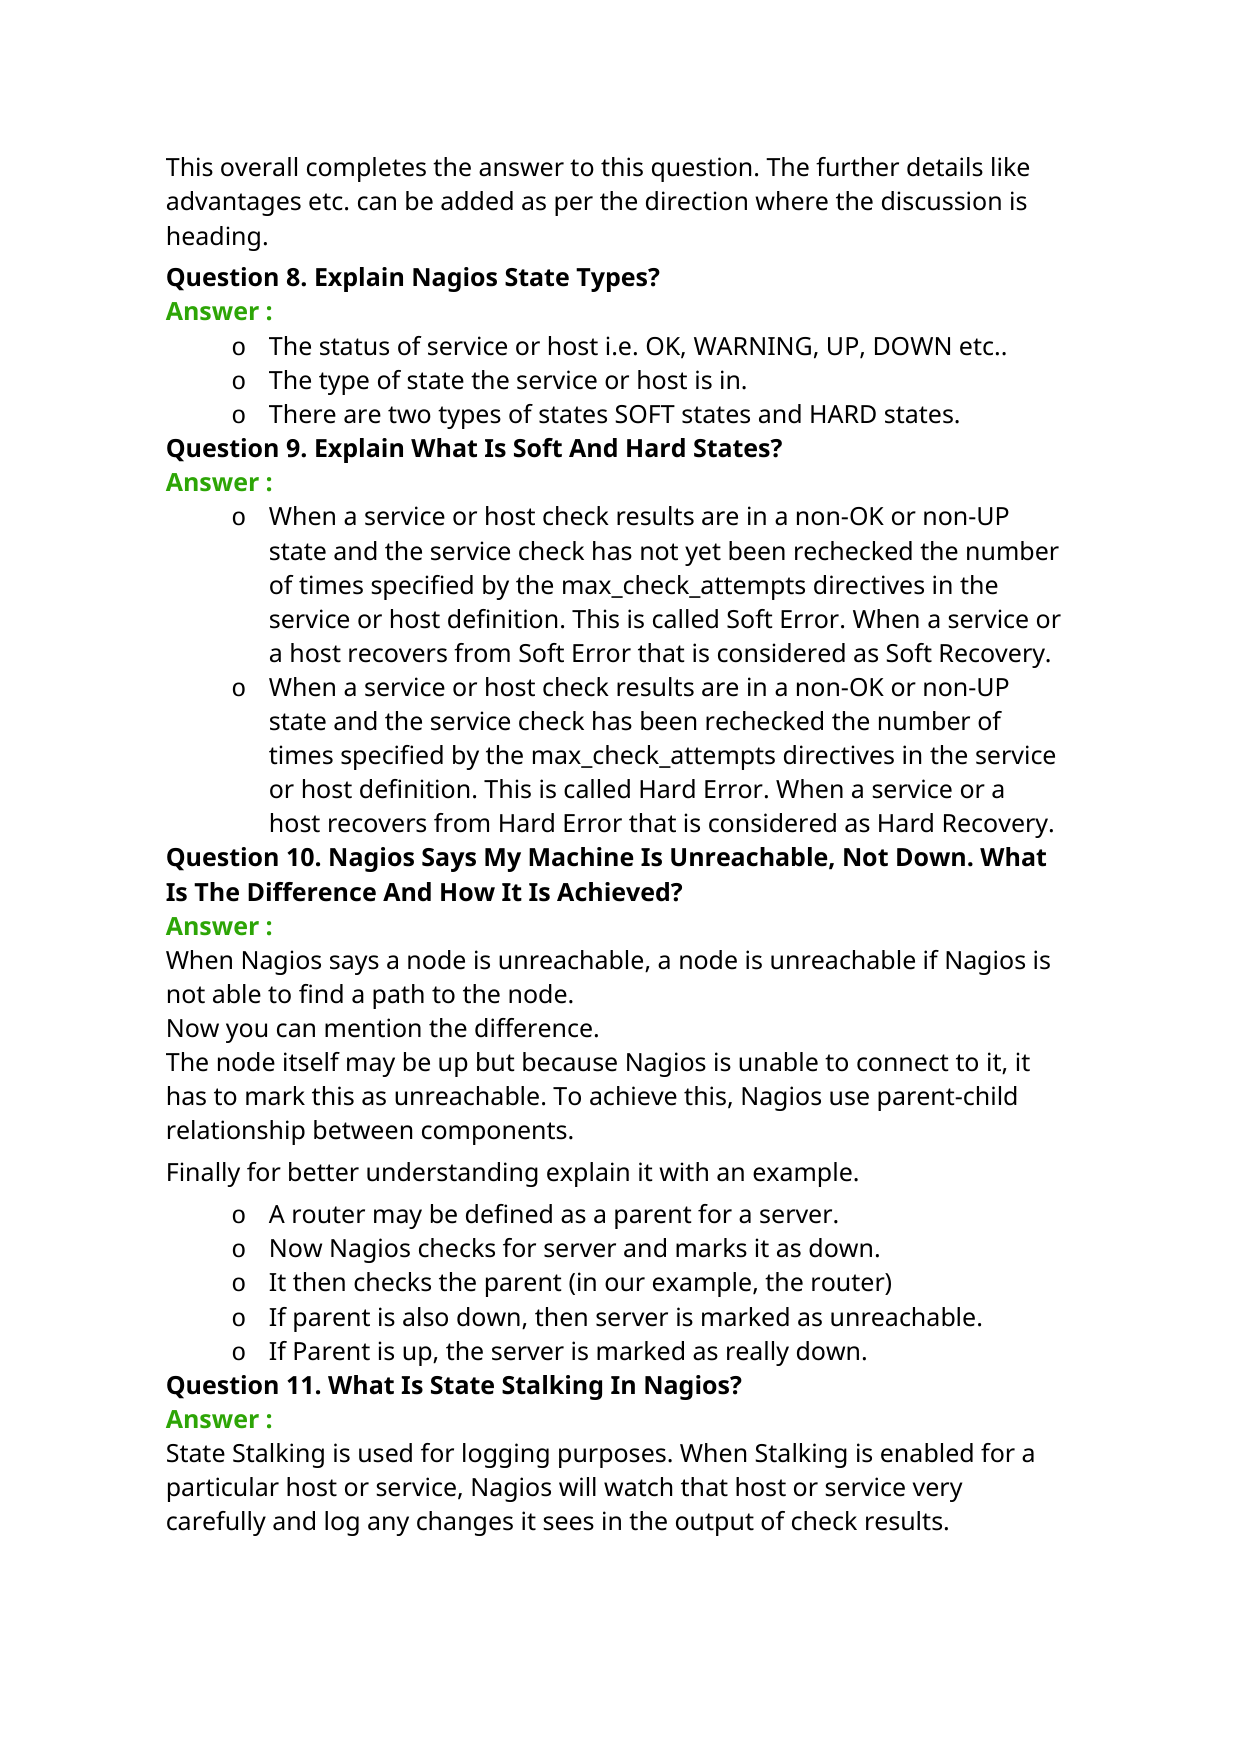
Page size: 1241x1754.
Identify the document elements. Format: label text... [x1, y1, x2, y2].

list If Parent is up, the server is marked as really down. [231, 1333, 1062, 1368]
list A router may be defined as a parent for a server. [231, 1196, 1062, 1231]
text Answer : [166, 908, 1062, 942]
list The status of service or host i.e. OK, WARNING, UP, DOWN etc.. [231, 328, 1062, 362]
text Answer : [166, 294, 1062, 328]
list Question 8. Explain Nagios State Types? [128, 260, 1062, 294]
text Answer : [166, 465, 1062, 499]
text This overall completes the answer to this question. The further details like advantages etc. can be added as per the direction where the discussion is heading. [166, 150, 1062, 252]
list Question 10. Nagios Says My Machine Is Unreachable, Not Down. What Is The Difference And How It Is Achieved? [128, 840, 1062, 908]
text Finally for better understanding explain it with an example. [166, 1154, 1062, 1188]
list If parent is also down, then server is marked as unreachable. [231, 1299, 1062, 1333]
list There are two types of states SOFT states and HARD states. [231, 397, 1062, 431]
list Question 9. Explain What Is Soft And Hard States? [128, 431, 1062, 465]
list When a service or host check results are in a non-OK or non-UP state and the service check has been rechecked the number of times specified by the max_check_attempts directives in the service or host definition. This is called Hard Error. When a service or a host recovers from Hard Error that is considered as Hard Recovery. [231, 669, 1062, 840]
list When a service or host check results are in a non-OK or non-UP state and the service check has not yet been rechecked the number of times specified by the max_check_attempts directives in the service or host definition. This is called Soft Error. When a service or a host recovers from Soft Error that is considered as Soft Recovery. [231, 499, 1062, 669]
list Now Nagios checks for server and marks it as down. [231, 1231, 1062, 1265]
text Answer : [166, 1402, 1062, 1436]
text State Stalking is used for logging purposes. When Stalking is enabled for a particular host or service, Nagios will watch that host or service very carefully and log any changes it sees in the output of check results. [166, 1436, 1062, 1538]
text The node itself may be up but because Nagios is unable to connect to it, it has to mark this as unreachable. To achieve this, Nagios use parent-child relationship between components. [166, 1044, 1062, 1147]
text When Nagios says a node is unreachable, a node is unreachable if Nagios is not able to find a path to the node. Now you can mention the difference. [166, 942, 1062, 1044]
list It then checks the parent (in our example, the router) [231, 1265, 1062, 1299]
list The type of state the service or host is in. [231, 362, 1062, 397]
list Question 11. What Is State Stalking In Nagios? [128, 1368, 1062, 1402]
